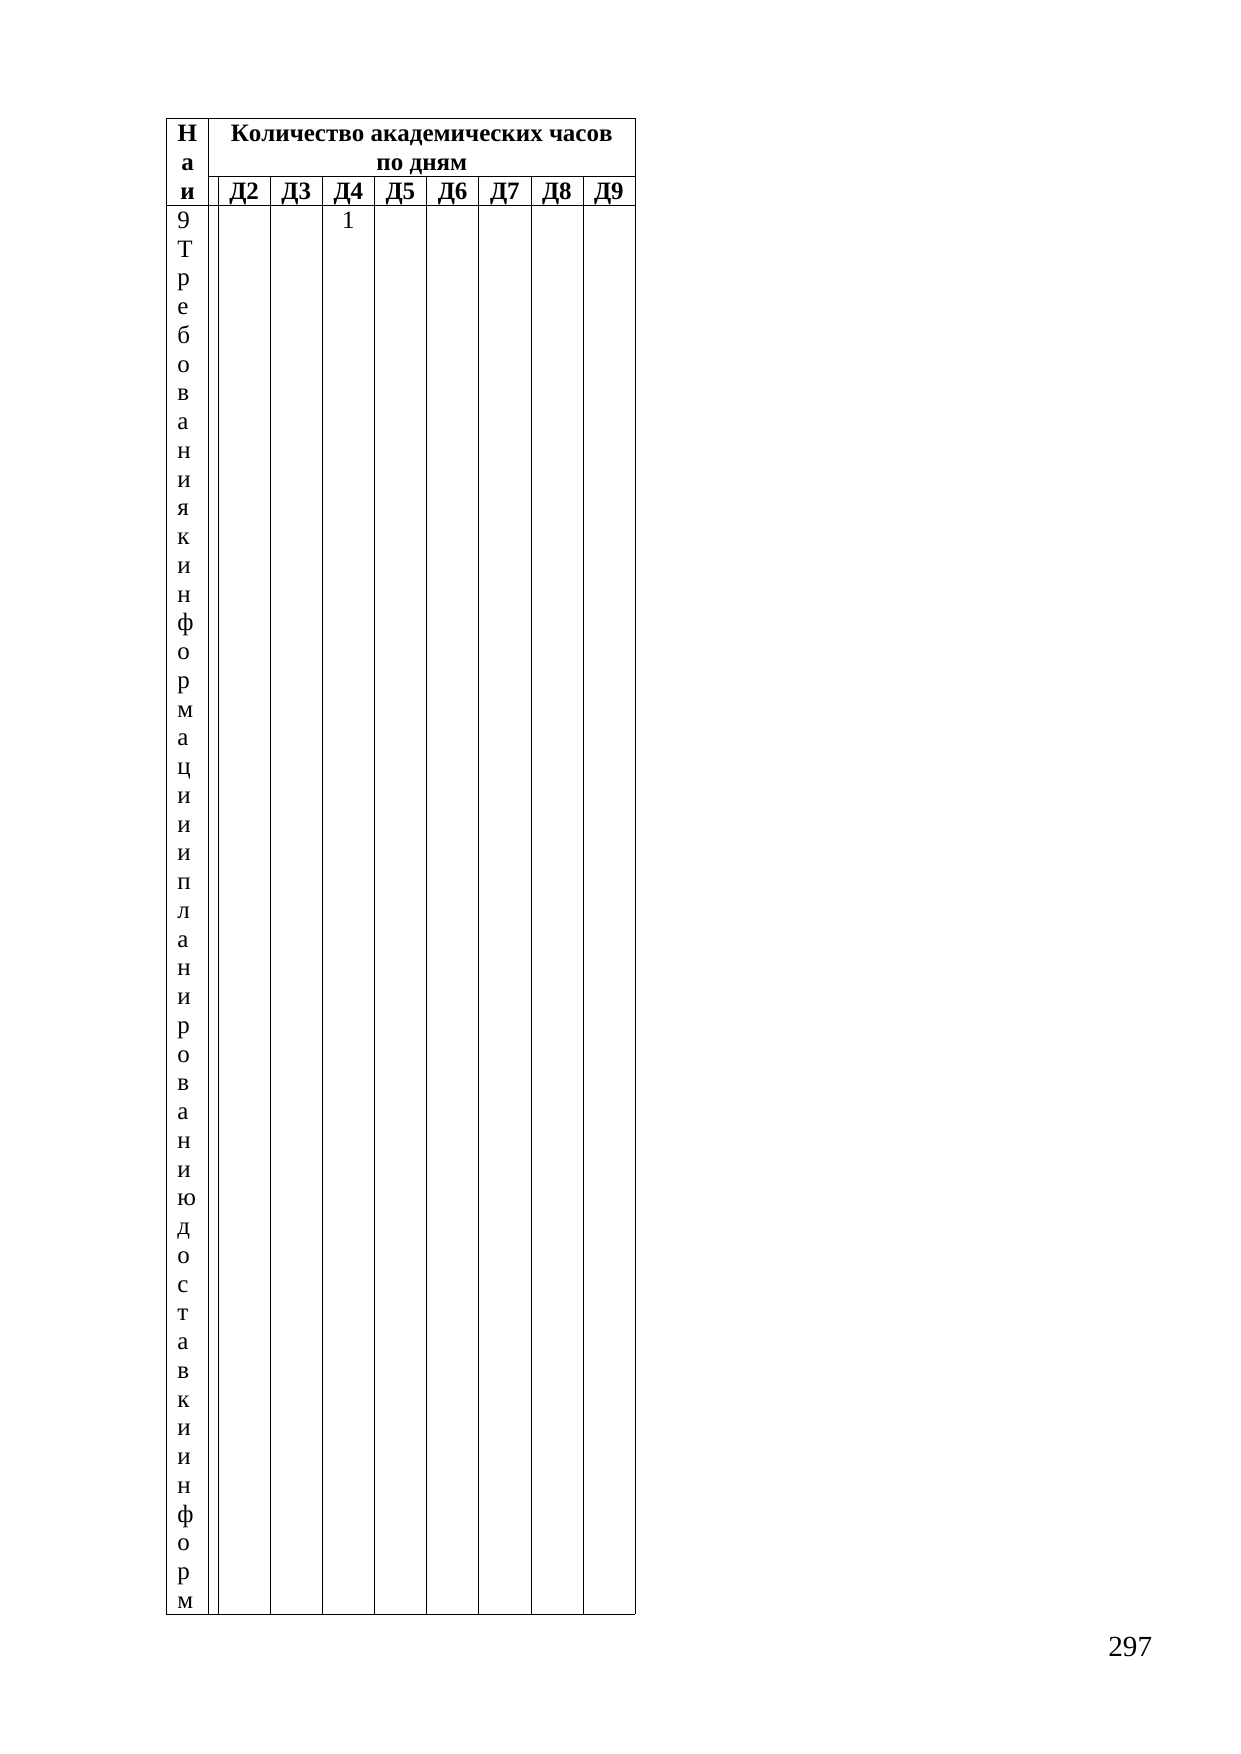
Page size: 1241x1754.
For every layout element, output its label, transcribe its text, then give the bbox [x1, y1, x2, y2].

table_cell 1 [323, 206, 374, 1614]
table_cell Д4 [323, 177, 374, 205]
table_cell [209, 206, 218, 1614]
table_cell [427, 206, 478, 1614]
table_cell [479, 206, 531, 1614]
table_cell [219, 206, 270, 1614]
table_cell Д7 [479, 177, 531, 205]
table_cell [167, 206, 208, 1614]
table_cell Д2 [219, 177, 270, 205]
table_cell [271, 206, 322, 1614]
table_cell [584, 206, 635, 1614]
table_cell Д5 [375, 177, 426, 205]
table_cell Д6 [427, 177, 478, 205]
table_header Наименование разделов [167, 119, 208, 205]
table_header Количество академических часов по дням [209, 119, 635, 176]
table_cell Д8 [532, 177, 583, 205]
table_cell [375, 206, 426, 1614]
table_cell Д3 [271, 177, 322, 205]
table_cell [532, 206, 583, 1614]
table_cell Д9 [584, 177, 635, 205]
